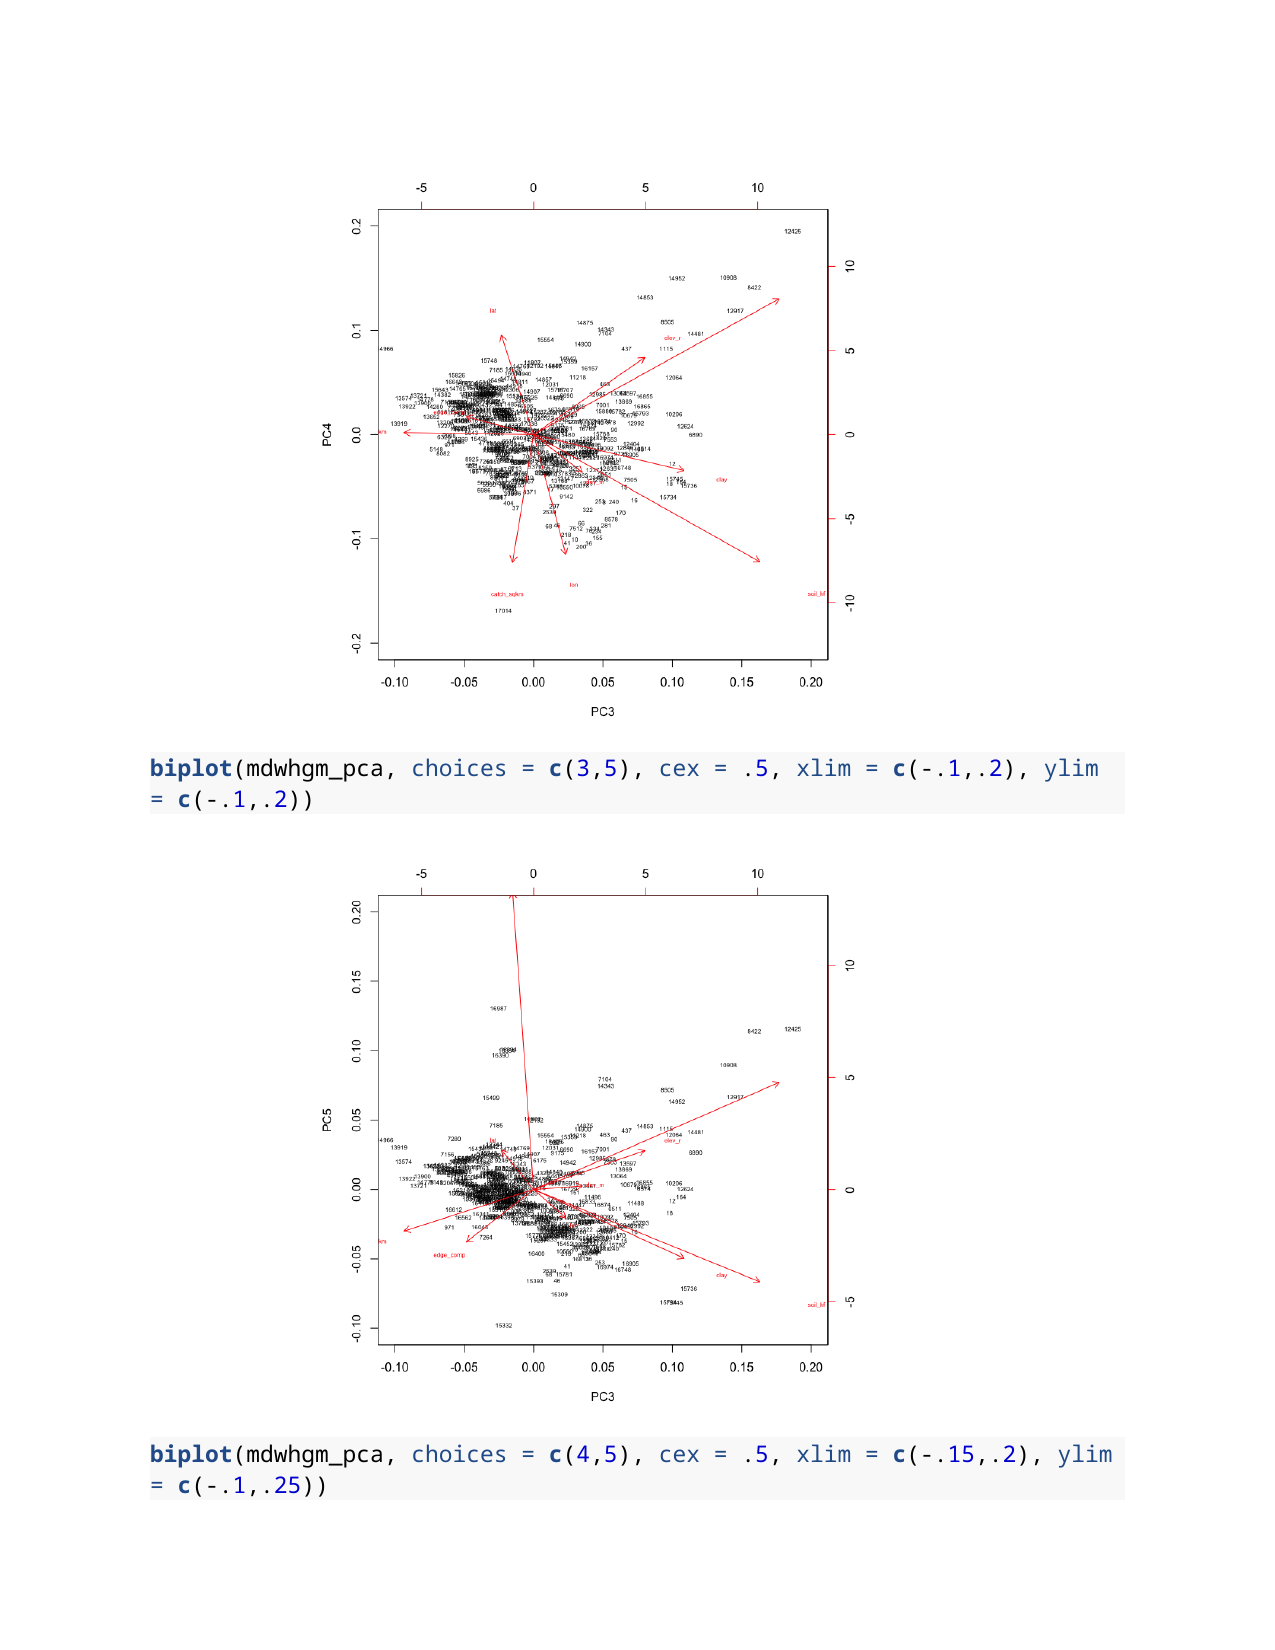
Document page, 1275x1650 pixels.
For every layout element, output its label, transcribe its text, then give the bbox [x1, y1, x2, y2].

picture [150, 835, 1025, 1419]
picture [150, 150, 1025, 734]
text biplot(mdwhgm_pca, choices = c(4,5), cex = .5, xlim = c(-.15,.2), ylim = c(-.1,.25)) [150, 1437, 1125, 1500]
text biplot(mdwhgm_pca, choices = c(3,5), cex = .5, xlim = c(-.1,.2), ylim = c(-.1,.2)) [315, 752, 1125, 814]
